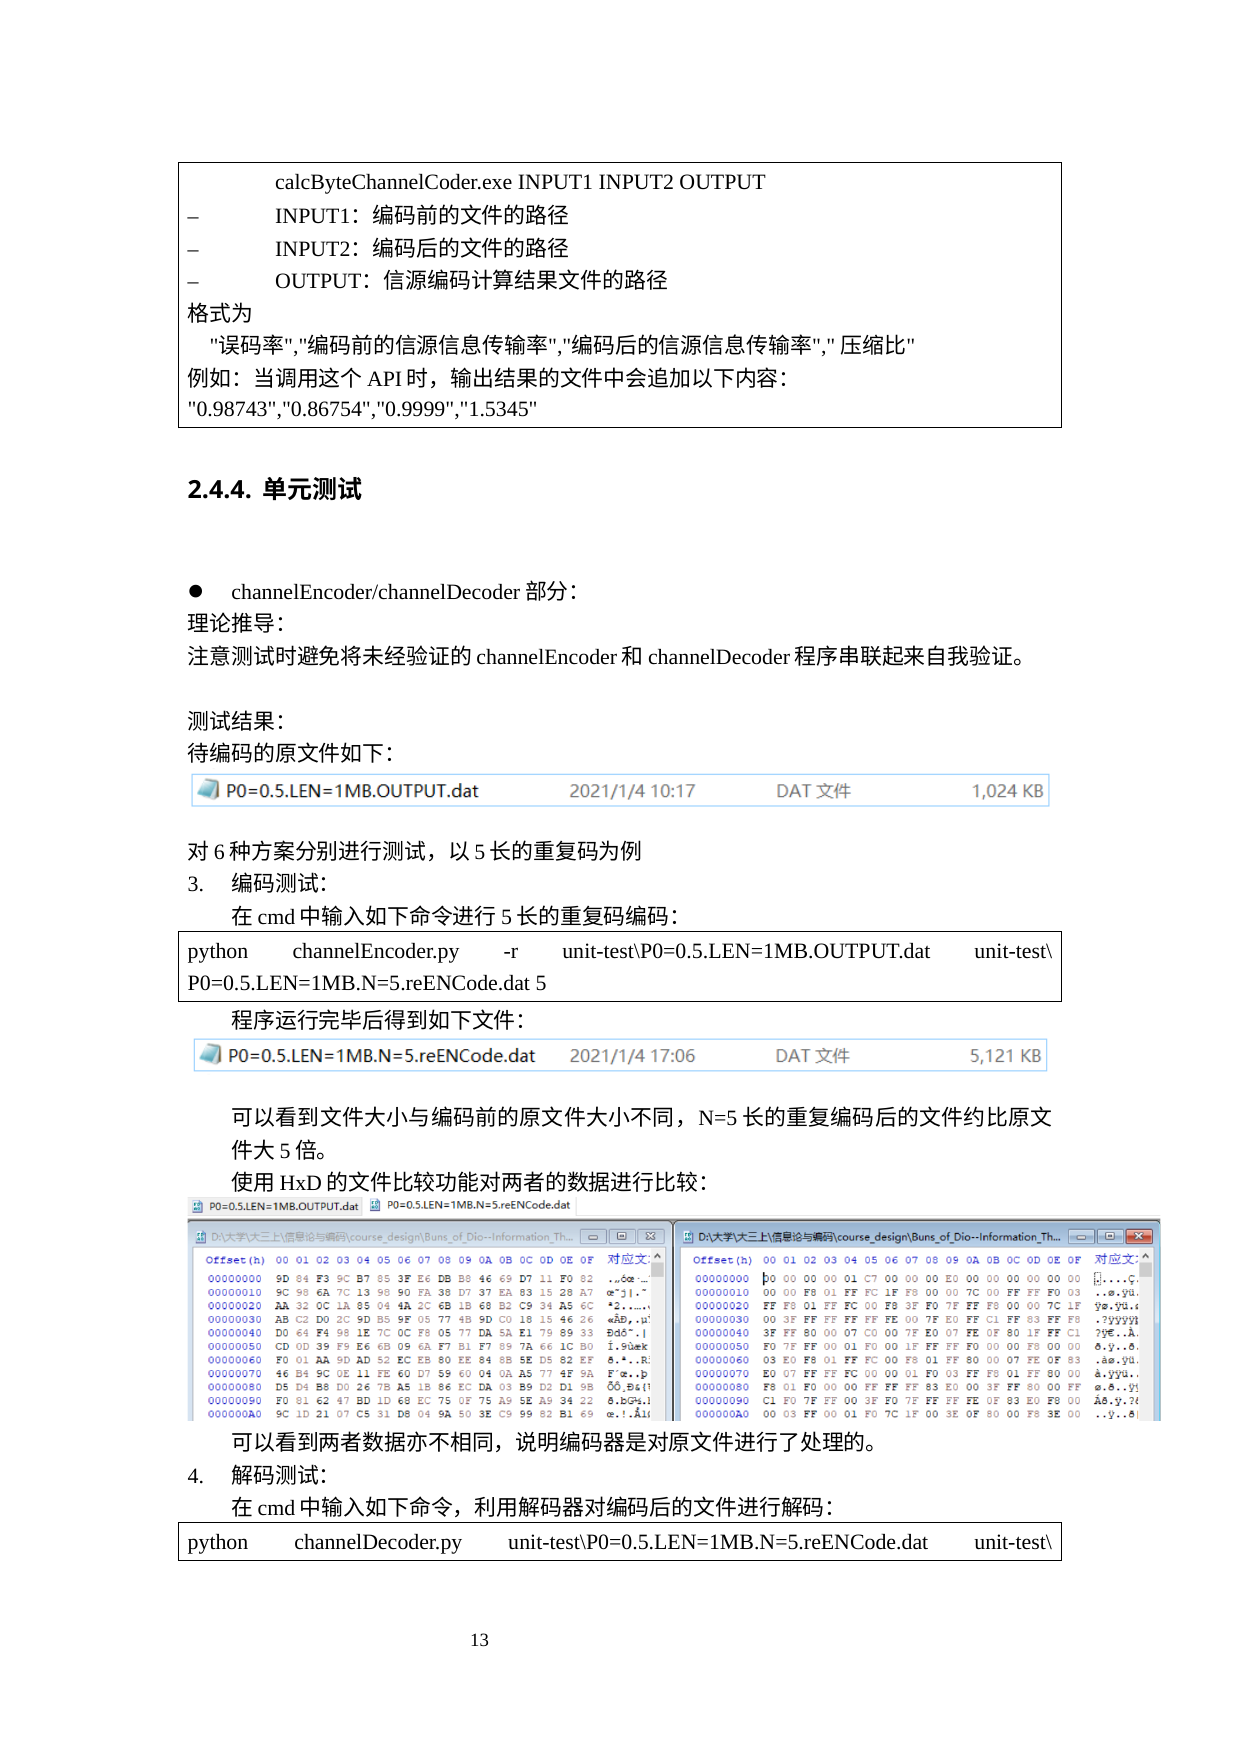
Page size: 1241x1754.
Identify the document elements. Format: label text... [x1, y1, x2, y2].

text – OUTPUT：信源编码计算结果文件的路径 [187, 263, 1053, 295]
text 对6种方案分别进行测试，以5长的重复码为例 [187, 833, 1053, 866]
list channelEncoder/channelDecoder部分： [187, 573, 1053, 606]
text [179, 1523, 1061, 1560]
picture [187, 1197, 1161, 1421]
picture [187, 768, 1053, 809]
text 可以看到文件大小与编码前的原文件大小不同，N=5长的重复编码后的文件约比原文件大5倍。 [231, 1100, 1053, 1165]
text 理论推导： [187, 606, 1053, 638]
list 编码测试： [187, 866, 1053, 898]
text calcByteChannelCoder.exe INPUT1 INPUT2 OUTPUT [179, 163, 1061, 198]
text 在cmd中输入如下命令进行5长的重复码编码： [187, 898, 1053, 931]
text 程序运行完毕后得到如下文件： [187, 1002, 1053, 1034]
text "0.98743","0.86754","0.9999","1.5345" [179, 389, 1061, 427]
text 格式为 [187, 295, 1053, 328]
text python channelEncoder.py -r unit-test\P0=0.5.LEN=1MB.OUTPUT.dat unit-test\P0=0.5.LEN=1MB.N=5.reENCode.dat 5 [179, 932, 1061, 1001]
subtitle 单元测试 [187, 455, 1053, 520]
text 测试结果： [187, 703, 1053, 736]
text 例如：当调用这个API时，输出结果的文件中会追加以下内容： [187, 360, 1053, 389]
text 待编码的原文件如下： [187, 736, 1053, 768]
text – INPUT2：编码后的文件的路径 [187, 230, 1053, 263]
list 解码测试： [187, 1457, 1053, 1490]
text 注意测试时避免将未经验证的channelEncoder和channelDecoder程序串联起来自我验证。 [187, 638, 1053, 671]
text 在cmd中输入如下命令，利用解码器对编码后的文件进行解码： [187, 1490, 1053, 1522]
text 可以看到两者数据亦不相同，说明编码器是对原文件进行了处理的。 [187, 1425, 1053, 1457]
picture [187, 1034, 1053, 1075]
text 使用HxD的文件比较功能对两者的数据进行比较： [187, 1165, 1053, 1197]
text – INPUT1：编码前的文件的路径 [187, 198, 1053, 230]
text "误码率","编码前的信源信息传输率","编码后的信源信息传输率"," 压缩比" [187, 328, 1053, 360]
